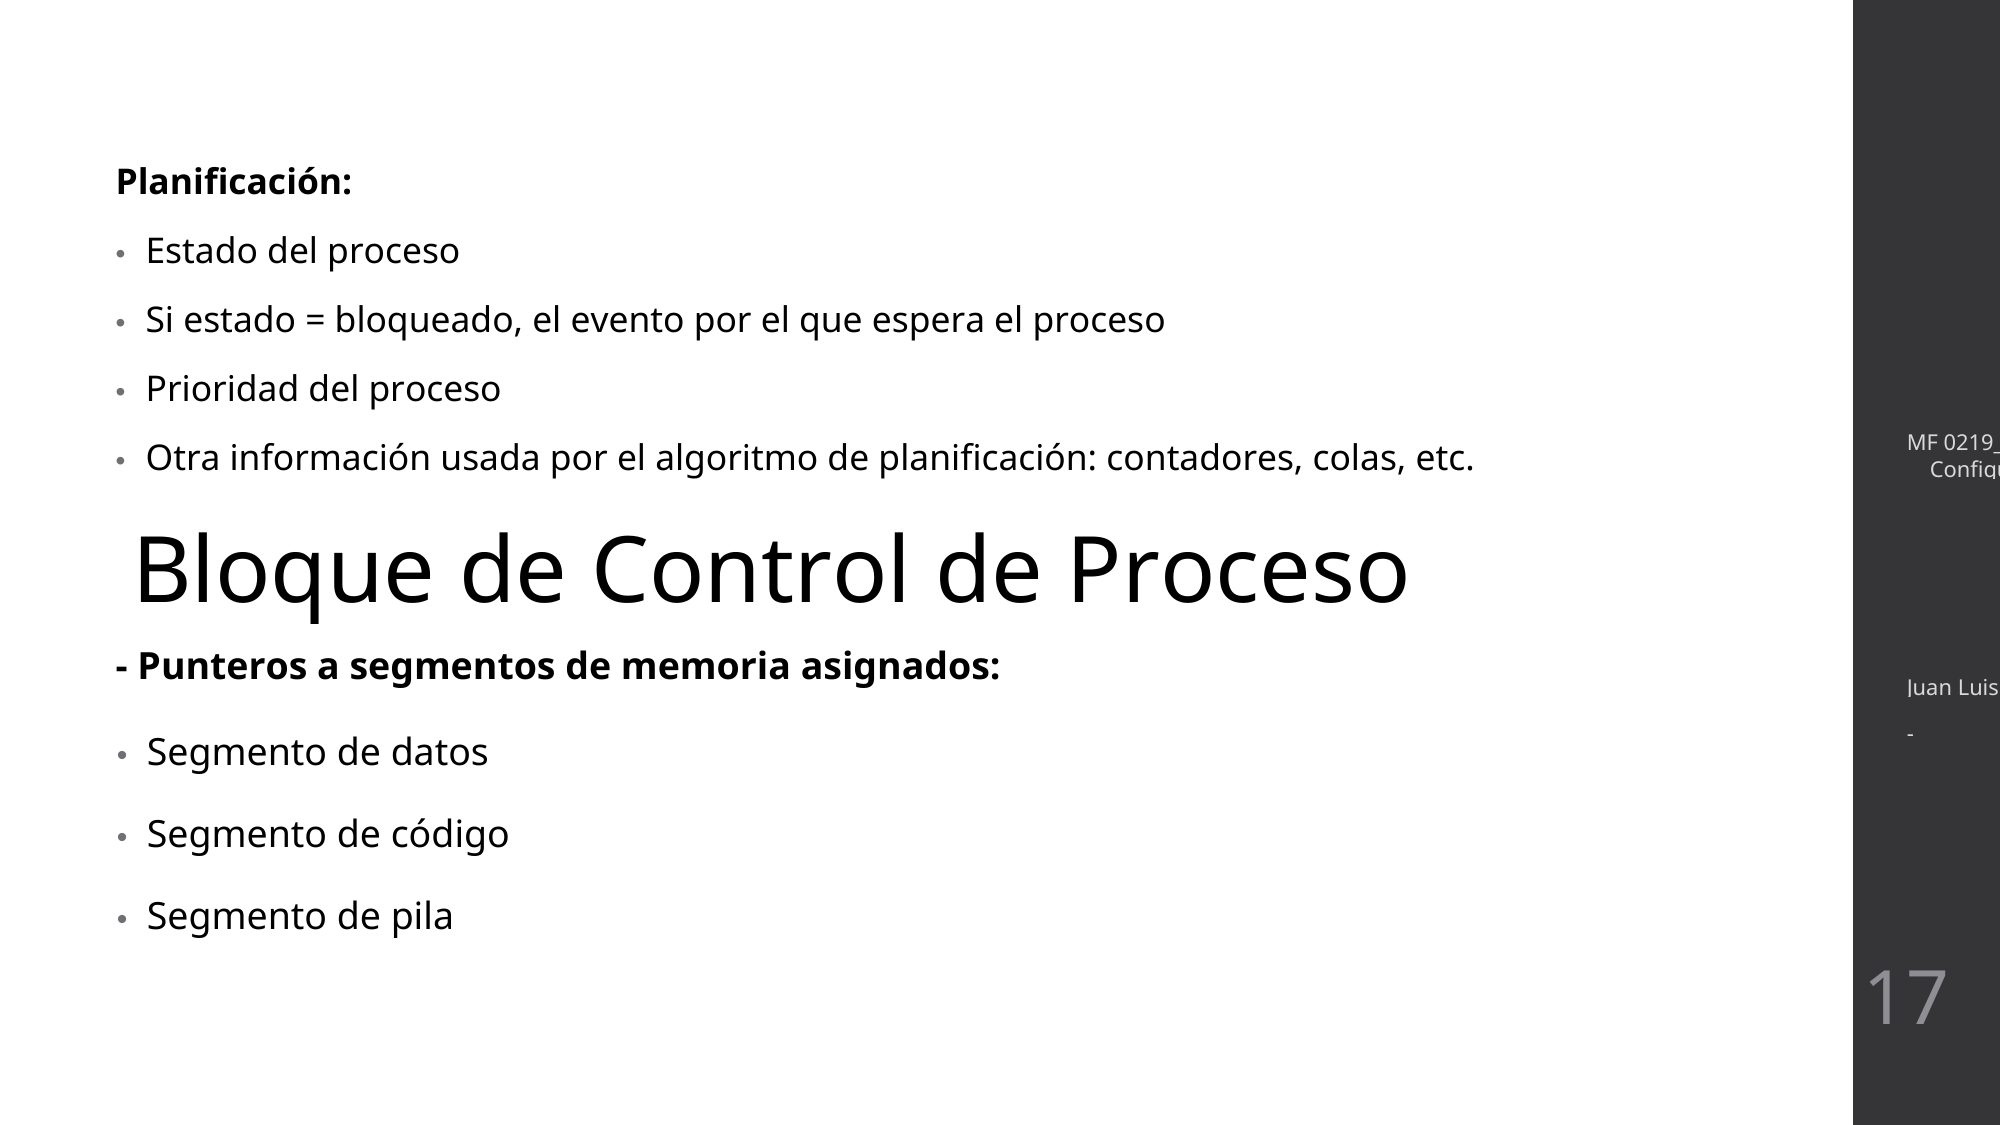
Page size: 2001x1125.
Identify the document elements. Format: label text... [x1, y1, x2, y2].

list Prioridad del proceso [115, 367, 1651, 410]
list Segmento de pila [117, 889, 1786, 940]
list Segmento de código [117, 807, 1786, 858]
text Planificación: [115, 157, 1835, 205]
list Si estado = bloqueado, el evento por el que espera el proceso [115, 298, 1651, 341]
text - Punteros a segmentos de memoria asignados: [115, 639, 1835, 690]
subtitle Bloque de Control de Proceso [132, 504, 1785, 629]
list Segmento de datos [117, 725, 1786, 776]
list Estado del proceso [115, 229, 1651, 272]
list Otra información usada por el algoritmo de planificación: contadores, colas, etc. [115, 436, 1651, 479]
